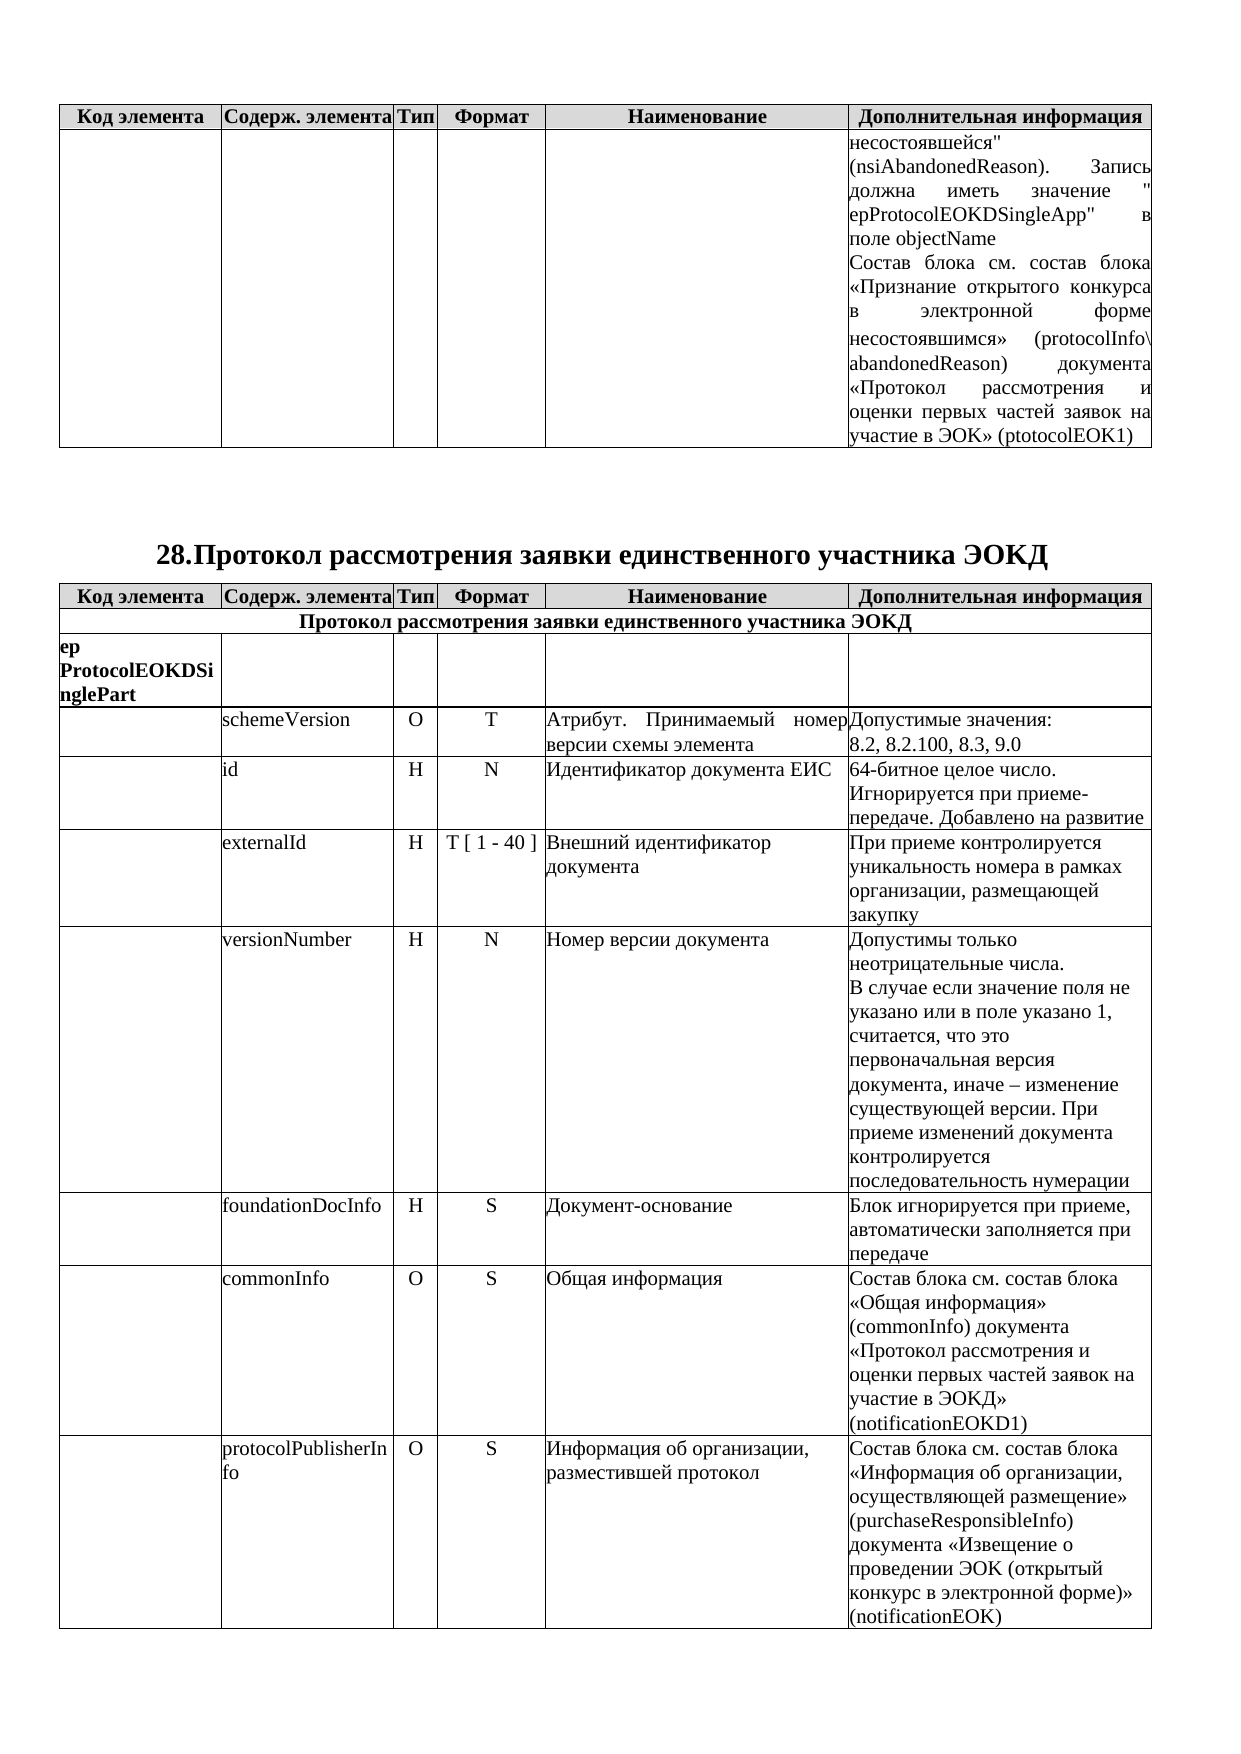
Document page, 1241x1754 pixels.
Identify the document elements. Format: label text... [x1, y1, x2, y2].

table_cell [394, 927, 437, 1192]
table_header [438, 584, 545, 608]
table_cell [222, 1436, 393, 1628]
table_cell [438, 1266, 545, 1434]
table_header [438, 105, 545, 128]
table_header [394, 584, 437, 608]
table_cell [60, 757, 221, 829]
subtitle Протокол рассмотрения заявки единственного участника ЭOKД [156, 537, 1152, 570]
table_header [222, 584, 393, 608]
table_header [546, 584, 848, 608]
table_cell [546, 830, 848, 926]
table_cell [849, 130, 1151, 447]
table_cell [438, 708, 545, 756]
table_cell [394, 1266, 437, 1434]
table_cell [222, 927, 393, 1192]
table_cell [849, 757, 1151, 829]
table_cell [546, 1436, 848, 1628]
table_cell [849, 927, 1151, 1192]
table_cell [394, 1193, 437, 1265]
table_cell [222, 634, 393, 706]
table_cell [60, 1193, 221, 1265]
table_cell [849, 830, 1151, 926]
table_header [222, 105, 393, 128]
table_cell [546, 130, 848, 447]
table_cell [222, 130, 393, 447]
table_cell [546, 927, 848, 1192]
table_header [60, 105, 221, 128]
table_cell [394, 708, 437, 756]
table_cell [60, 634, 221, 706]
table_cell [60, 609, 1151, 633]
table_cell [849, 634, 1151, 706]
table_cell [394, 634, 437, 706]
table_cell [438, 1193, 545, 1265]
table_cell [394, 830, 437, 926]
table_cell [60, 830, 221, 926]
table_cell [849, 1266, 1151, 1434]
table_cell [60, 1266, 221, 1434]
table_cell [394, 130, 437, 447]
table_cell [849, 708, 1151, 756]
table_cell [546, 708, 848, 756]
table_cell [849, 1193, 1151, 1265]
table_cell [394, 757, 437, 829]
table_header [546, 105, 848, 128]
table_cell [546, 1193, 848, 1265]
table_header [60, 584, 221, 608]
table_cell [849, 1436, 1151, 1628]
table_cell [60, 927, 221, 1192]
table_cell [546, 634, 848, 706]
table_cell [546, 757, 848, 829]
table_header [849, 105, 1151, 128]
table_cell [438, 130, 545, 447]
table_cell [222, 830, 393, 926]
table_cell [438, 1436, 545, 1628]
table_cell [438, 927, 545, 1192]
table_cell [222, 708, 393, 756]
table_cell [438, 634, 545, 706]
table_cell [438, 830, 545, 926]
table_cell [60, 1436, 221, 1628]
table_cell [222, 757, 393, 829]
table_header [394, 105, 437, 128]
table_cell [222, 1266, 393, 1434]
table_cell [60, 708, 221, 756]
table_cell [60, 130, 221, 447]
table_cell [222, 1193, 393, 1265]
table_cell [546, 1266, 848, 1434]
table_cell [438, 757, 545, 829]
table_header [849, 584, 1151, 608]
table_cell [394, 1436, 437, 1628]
